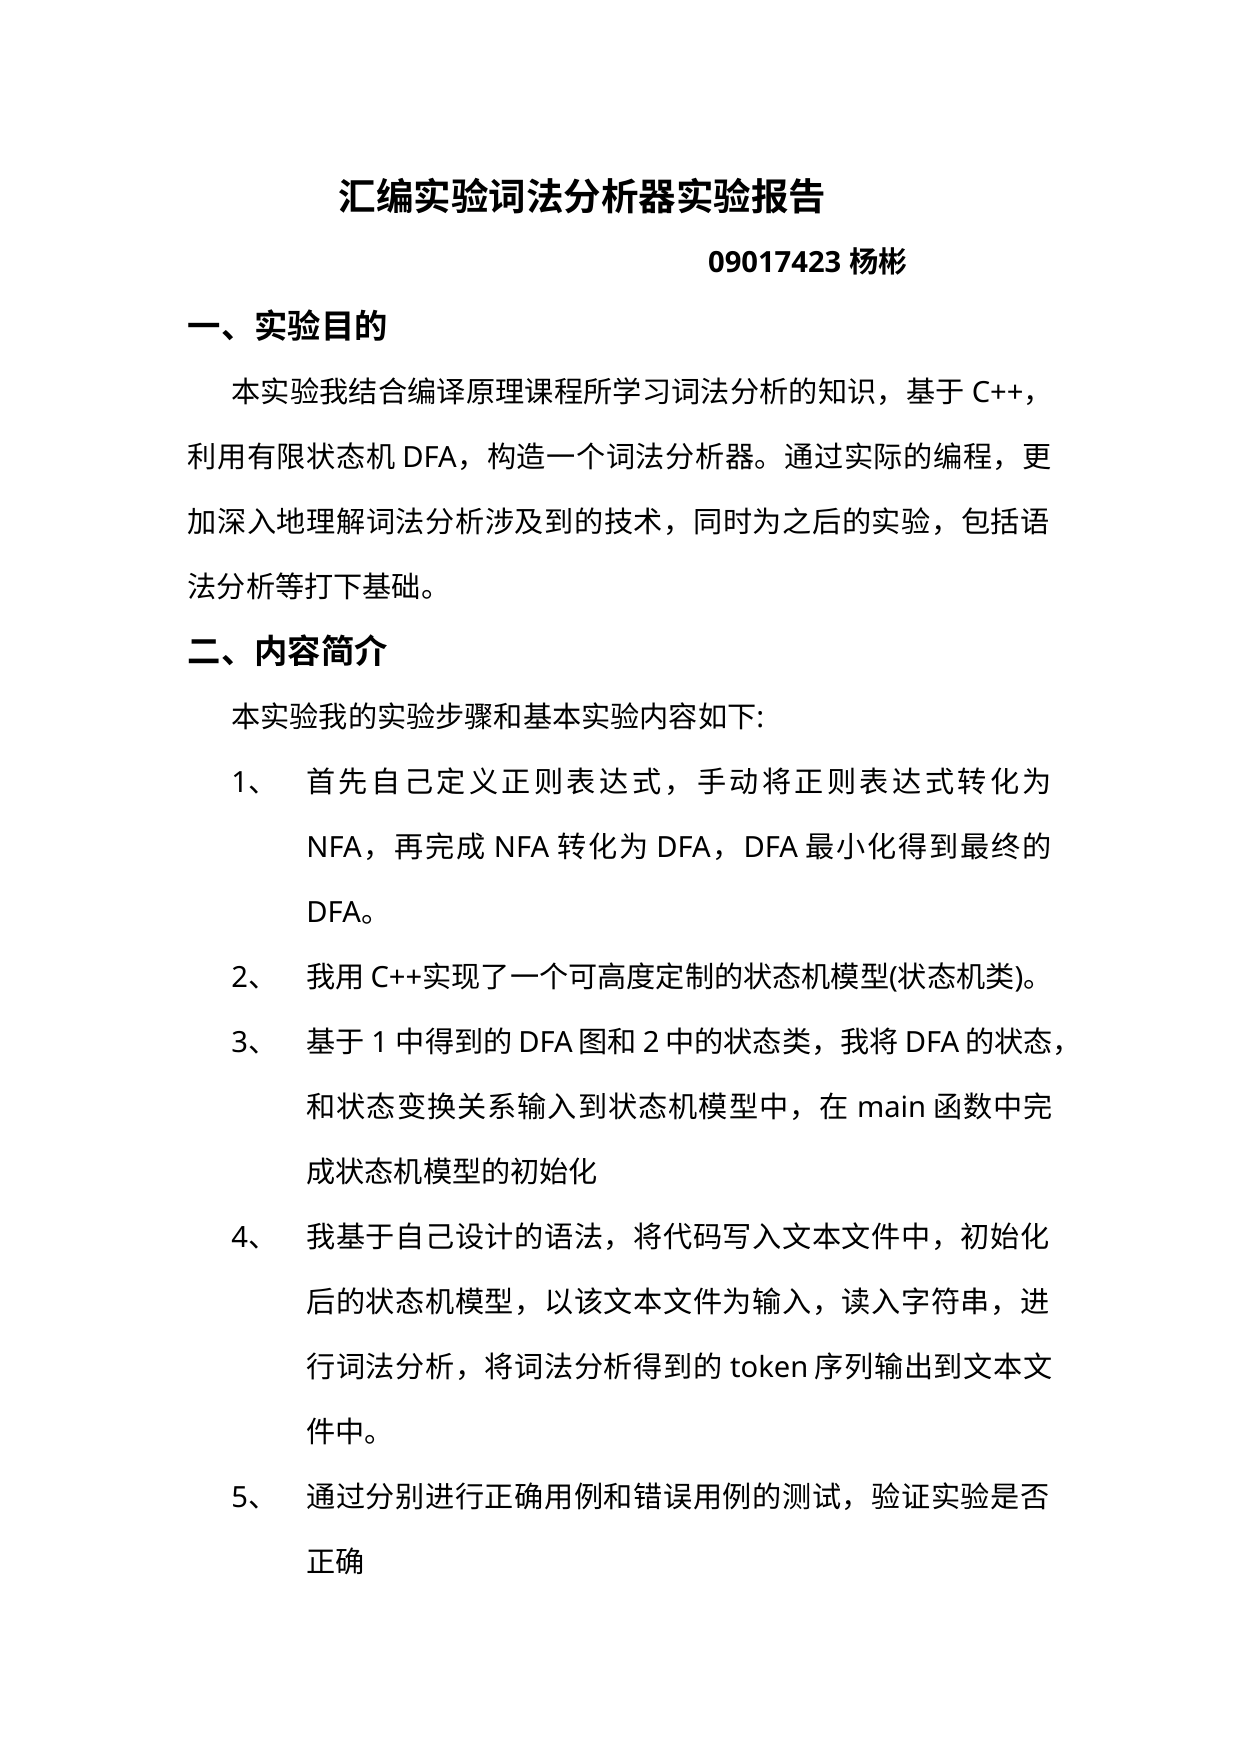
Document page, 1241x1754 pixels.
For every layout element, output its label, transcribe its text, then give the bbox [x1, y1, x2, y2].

text 二、内容简介 [187, 617, 1053, 682]
list 通过分别进行正确用例和错误用例的测试，验证实验是否正确 [231, 1462, 1053, 1592]
list 首先自己定义正则表达式，手动将正则表达式转化为NFA，再完成NFA转化为DFA，DFA最小化得到最终的DFA。 [231, 747, 1053, 942]
text 本实验我结合编译原理课程所学习词法分析的知识，基于C++，利用有限状态机DFA，构造一个词法分析器。通过实际的编程，更加深入地理解词法分析涉及到的技术，同时为之后的实验，包括语法分析等打下基础。 [187, 357, 1053, 617]
text 09017423 杨彬 [187, 227, 1053, 292]
list 我用C++实现了一个可高度定制的状态机模型(状态机类)。 [231, 942, 1053, 1007]
list 我基于自己设计的语法，将代码写入文本文件中，初始化后的状态机模型，以该文本文件为输入，读入字符串，进行词法分析，将词法分析得到的token序列输出到文本文件中。 [231, 1202, 1053, 1462]
text 汇编实验词法分析器实验报告 [187, 162, 1053, 227]
text 一、实验目的 [187, 292, 1053, 357]
text 本实验我的实验步骤和基本实验内容如下: [187, 682, 1053, 747]
list 基于 1 中得到的DFA图和2中的状态类，我将DFA的状态，和状态变换关系输入到状态机模型中，在main函数中完成状态机模型的初始化 [231, 1007, 1053, 1202]
